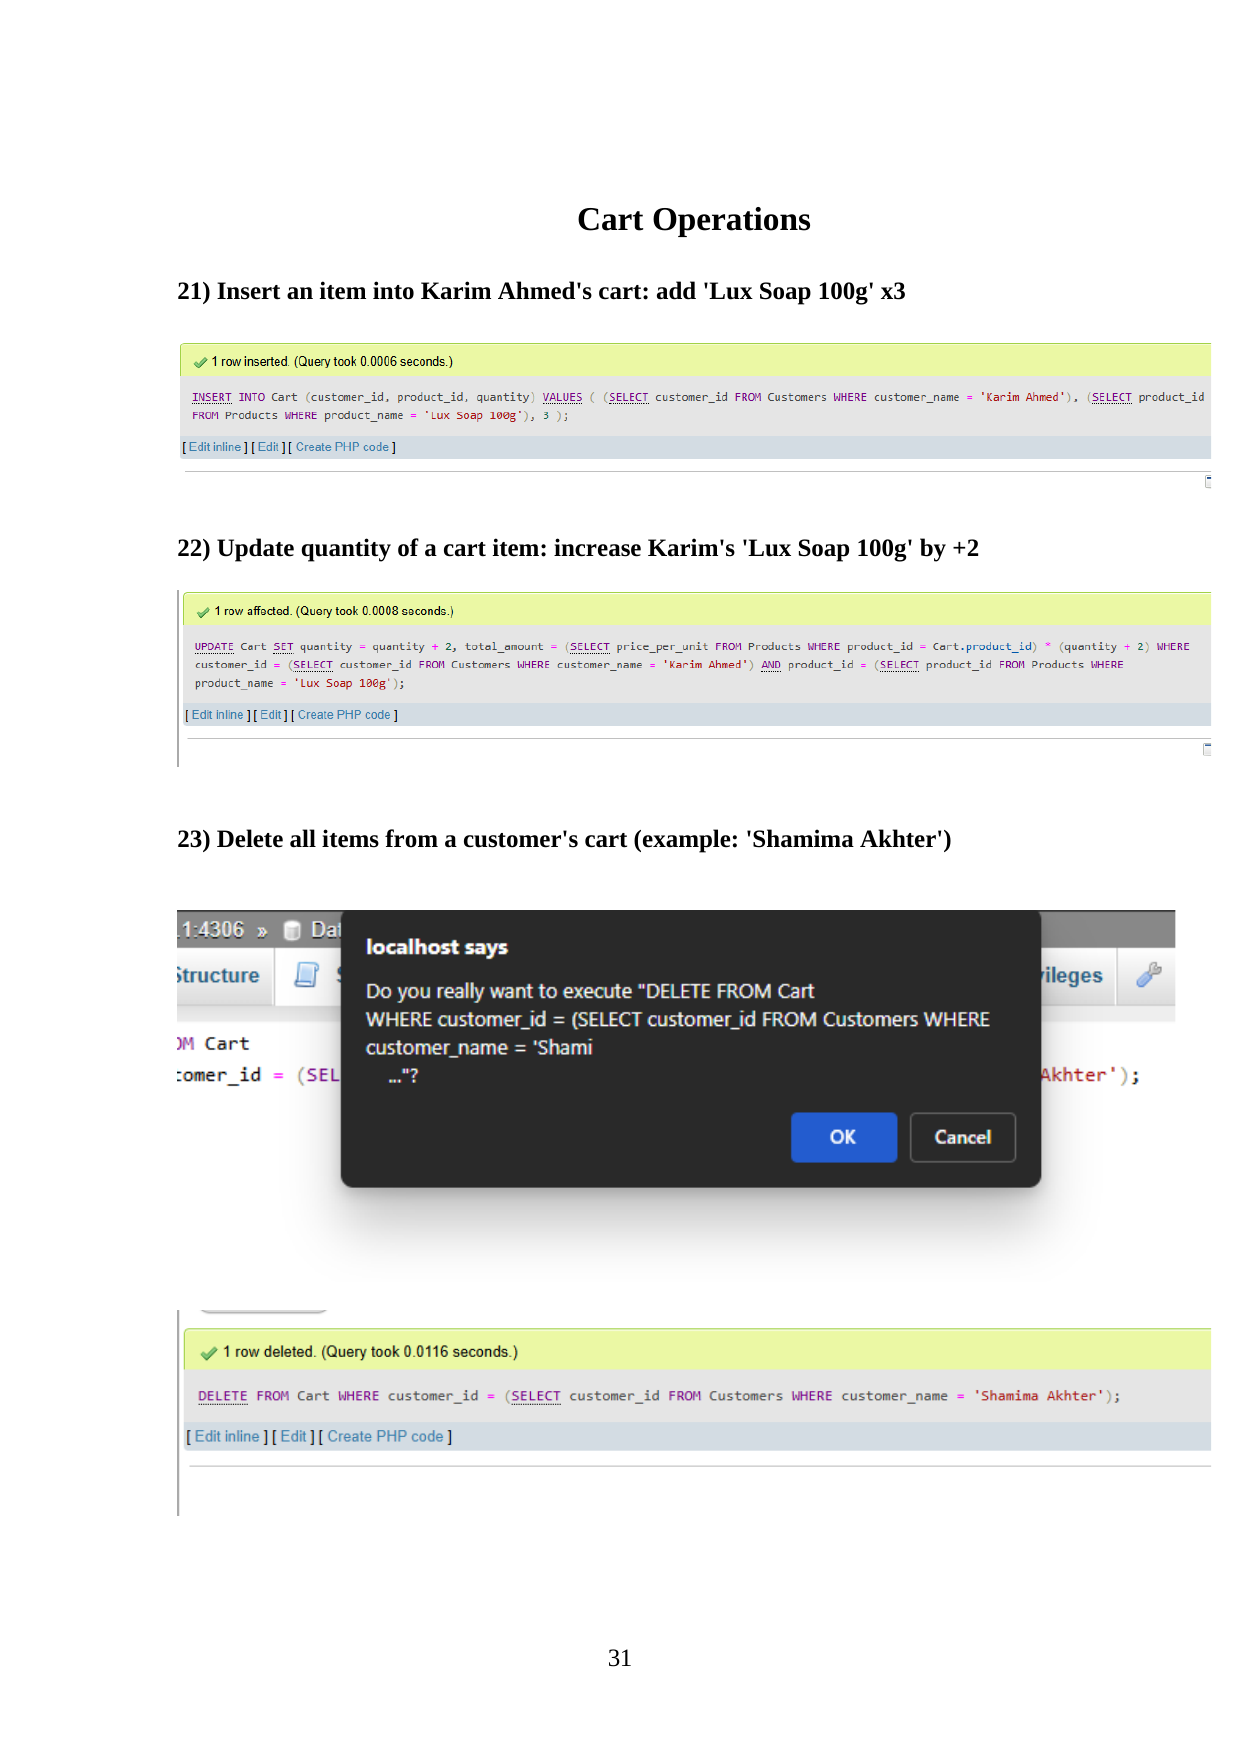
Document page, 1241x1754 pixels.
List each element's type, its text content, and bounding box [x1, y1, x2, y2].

text 23) Delete all items from a customer's cart (example: 'Shamima Akhter') [177, 824, 1211, 852]
text 22) Update quantity of a cart item: increase Karim's 'Lux Soap 100g' by +2 [177, 533, 1211, 561]
picture [177, 333, 1212, 504]
picture [177, 910, 1176, 1282]
picture [177, 1310, 1212, 1516]
text 21) Insert an item into Karim Ahmed's cart: add 'Lux Soap 100g' x3 [177, 276, 1211, 304]
text Cart Operations [177, 199, 1211, 237]
picture [177, 590, 1212, 767]
